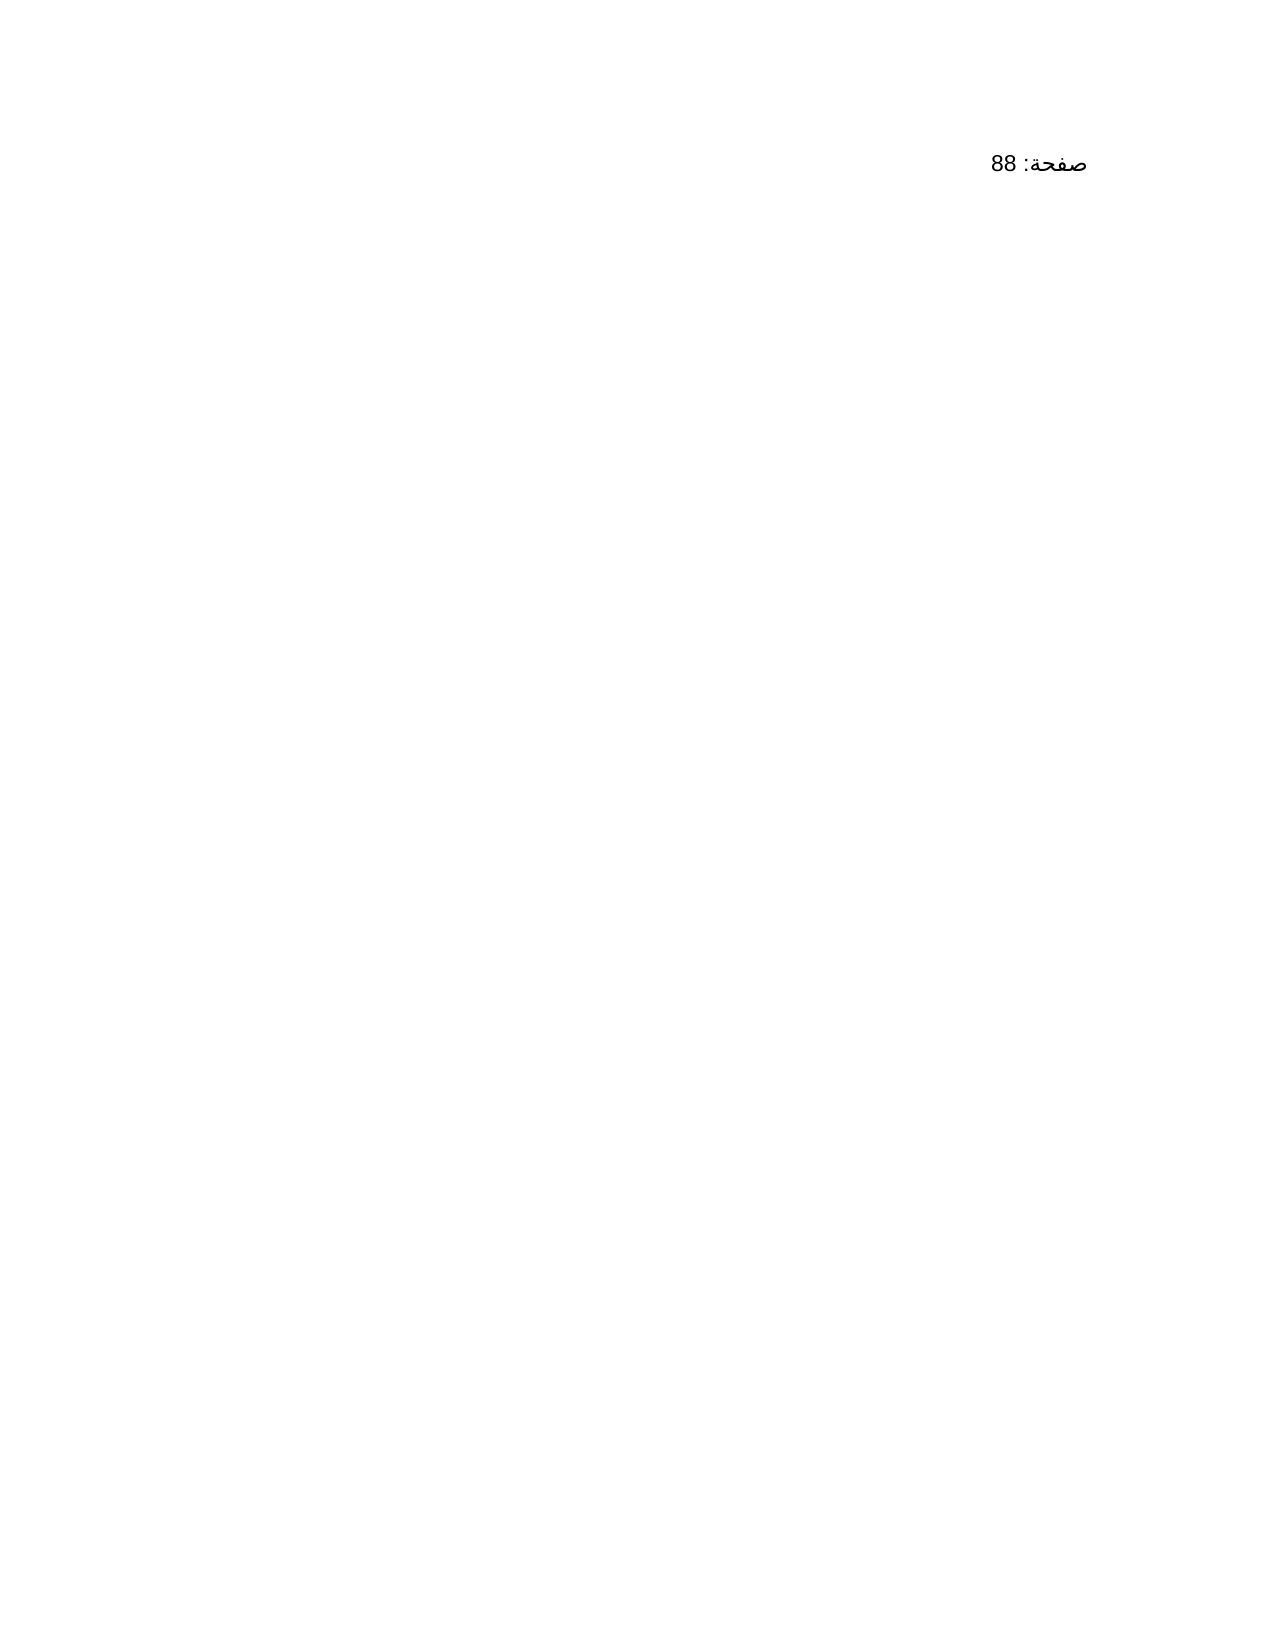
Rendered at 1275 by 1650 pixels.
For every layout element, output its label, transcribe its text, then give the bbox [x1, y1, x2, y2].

text صفحة: 88 [187, 150, 1087, 176]
